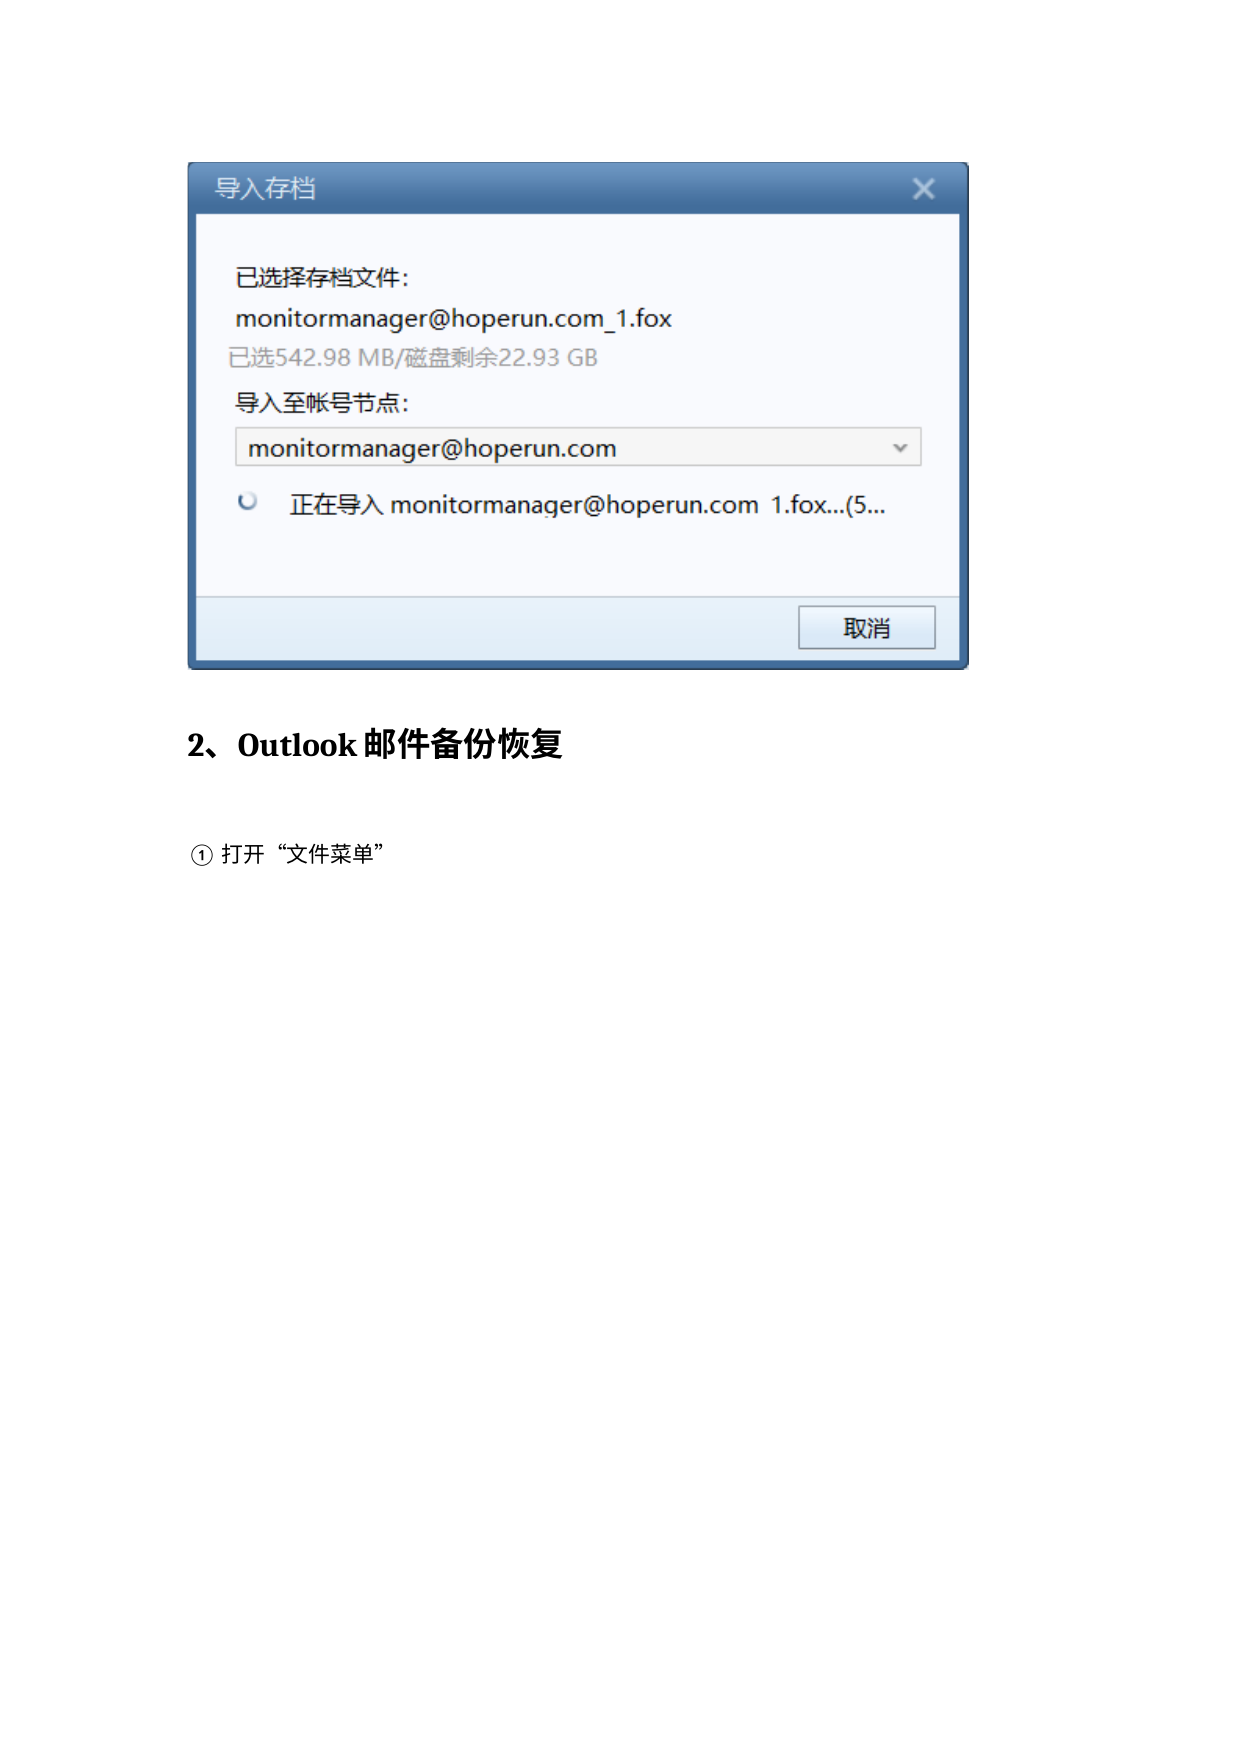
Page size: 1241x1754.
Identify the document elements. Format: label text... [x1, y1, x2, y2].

text ①打开“文件菜单” [187, 836, 1053, 869]
subtitle 2、Outlook邮件备份恢复 [187, 709, 1053, 774]
picture [187, 162, 969, 670]
